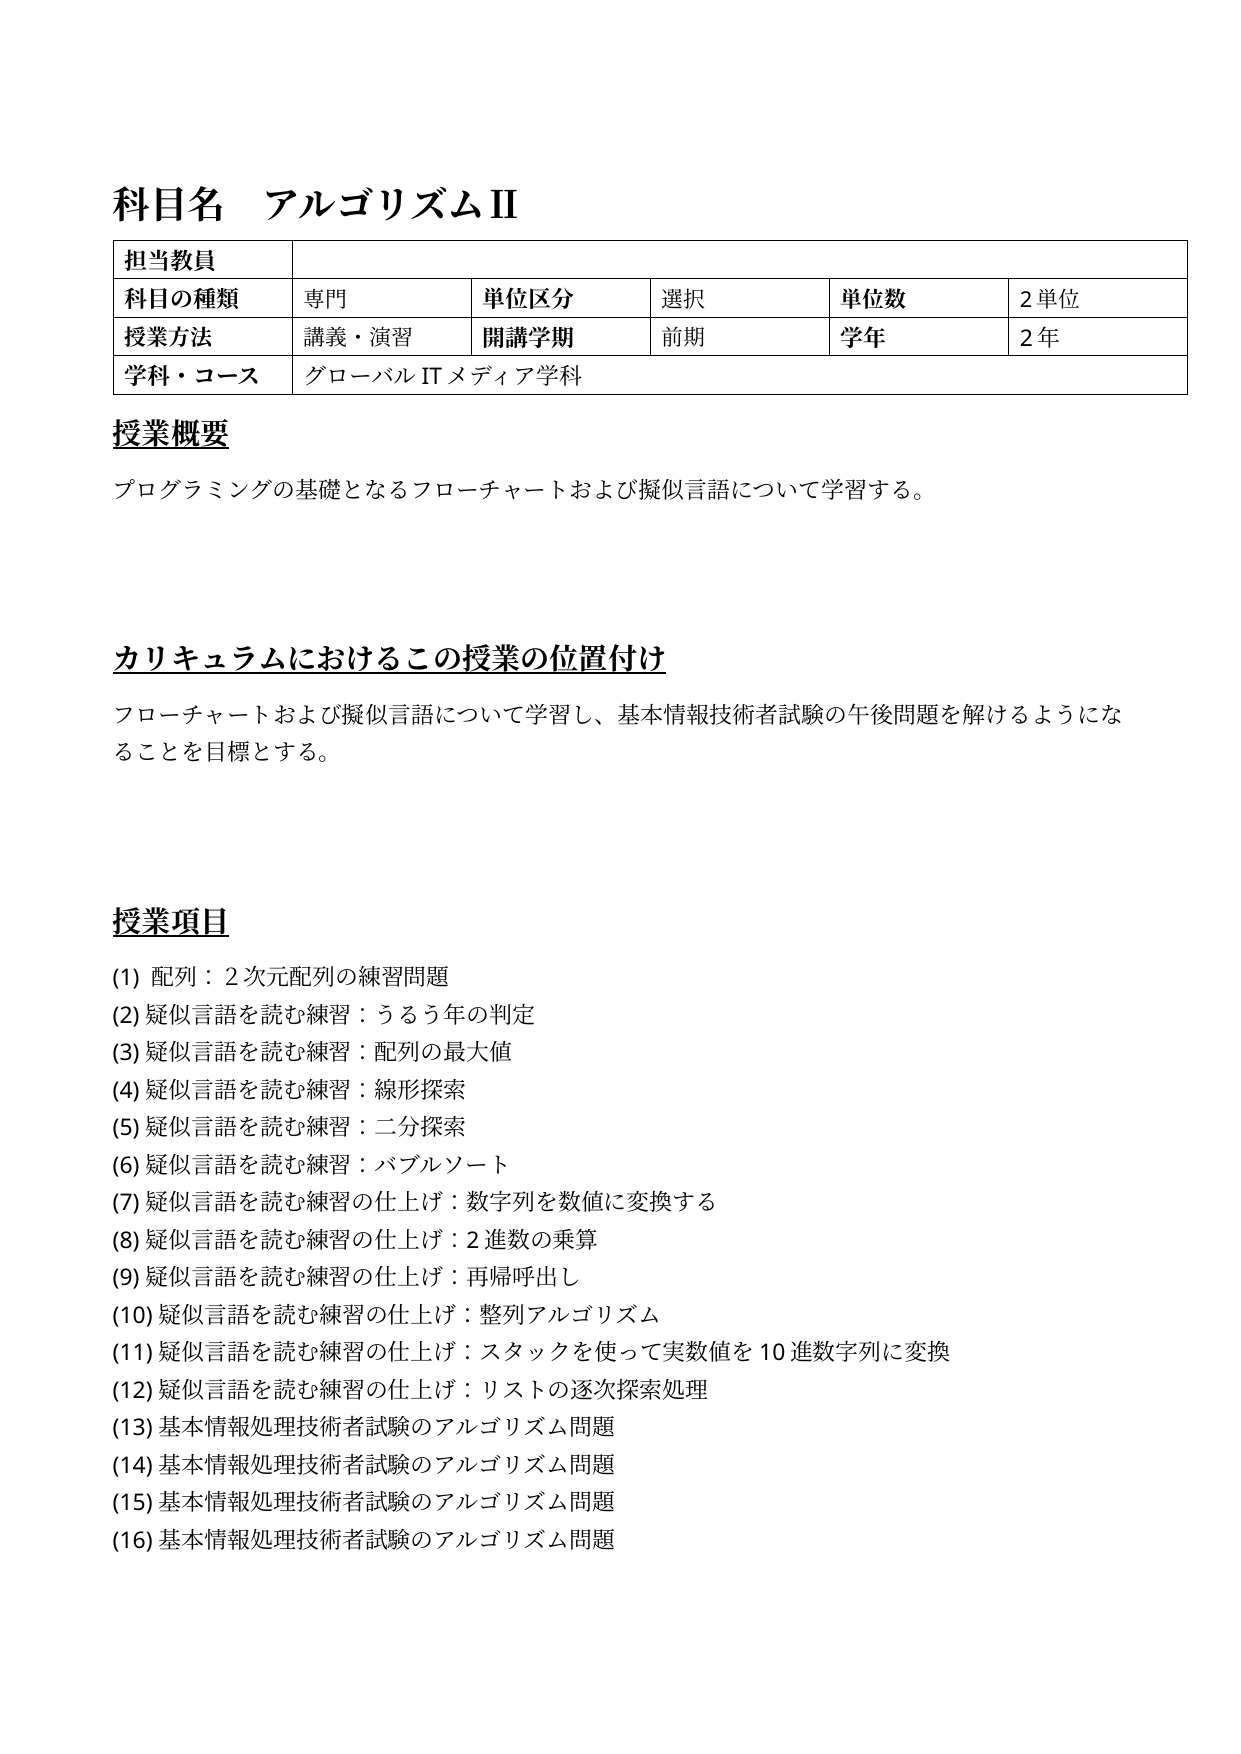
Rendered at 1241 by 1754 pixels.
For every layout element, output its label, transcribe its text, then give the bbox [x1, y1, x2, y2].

table_cell 学年 [830, 318, 1008, 355]
table_cell グローバルITメディア学科 [293, 356, 1187, 394]
text (11) 疑似言語を読む練習の仕上げ：スタックを使って実数値を10進数字列に変換 [112, 1332, 1128, 1370]
text フローチャートおよび擬似言語について学習し、基本情報技術者試験の午後問題を解けるようになることを目標とする。 [112, 695, 1128, 770]
table_cell 専門 [293, 279, 471, 317]
text (7) 疑似言語を読む練習の仕上げ：数字列を数値に変換する [112, 1182, 1128, 1220]
text (6) 疑似言語を読む練習：バブルソート [112, 1145, 1128, 1182]
table_header [293, 241, 1187, 278]
table_cell 前期 [651, 318, 829, 355]
table_cell 開講学期 [472, 318, 650, 355]
text (16) 基本情報処理技術者試験のアルゴリズム問題 [112, 1520, 1128, 1557]
table_cell 2年 [1009, 318, 1187, 355]
text 科目名 アルゴリズムⅡ [112, 164, 1128, 239]
text (12) 疑似言語を読む練習の仕上げ：リストの逐次探索処理 [112, 1370, 1128, 1407]
table_cell 授業方法 [114, 318, 292, 355]
text (5) 疑似言語を読む練習：二分探索 [112, 1107, 1128, 1145]
text プログラミングの基礎となるフローチャートおよび擬似言語について学習する。 [112, 470, 1128, 507]
table_cell 学科・コース [114, 356, 292, 394]
table_cell 単位数 [830, 279, 1008, 317]
text 授業概要 [112, 395, 1128, 470]
text カリキュラムにおけるこの授業の位置付け [112, 620, 1128, 695]
table_header 担当教員 [114, 241, 292, 278]
text (8) 疑似言語を読む練習の仕上げ：2進数の乗算 [112, 1220, 1128, 1257]
table_cell 単位区分 [472, 279, 650, 317]
text (13) 基本情報処理技術者試験のアルゴリズム問題 [112, 1407, 1128, 1445]
text (2) 疑似言語を読む練習：うるう年の判定 [112, 995, 1128, 1032]
text (15) 基本情報処理技術者試験のアルゴリズム問題 [112, 1482, 1128, 1520]
text (10) 疑似言語を読む練習の仕上げ：整列アルゴリズム [112, 1295, 1128, 1332]
text 授業項目 [112, 882, 1128, 957]
list 配列：２次元配列の練習問題 [112, 957, 1128, 995]
table_cell 講義・演習 [293, 318, 471, 355]
text (9) 疑似言語を読む練習の仕上げ：再帰呼出し [112, 1257, 1128, 1295]
table_cell 選択 [651, 279, 829, 317]
text (14) 基本情報処理技術者試験のアルゴリズム問題 [112, 1445, 1128, 1482]
table_cell 科目の種類 [114, 279, 292, 317]
text (3) 疑似言語を読む練習：配列の最大値 [112, 1032, 1128, 1070]
table_cell 2単位 [1009, 279, 1187, 317]
text (4) 疑似言語を読む練習：線形探索 [112, 1070, 1128, 1107]
